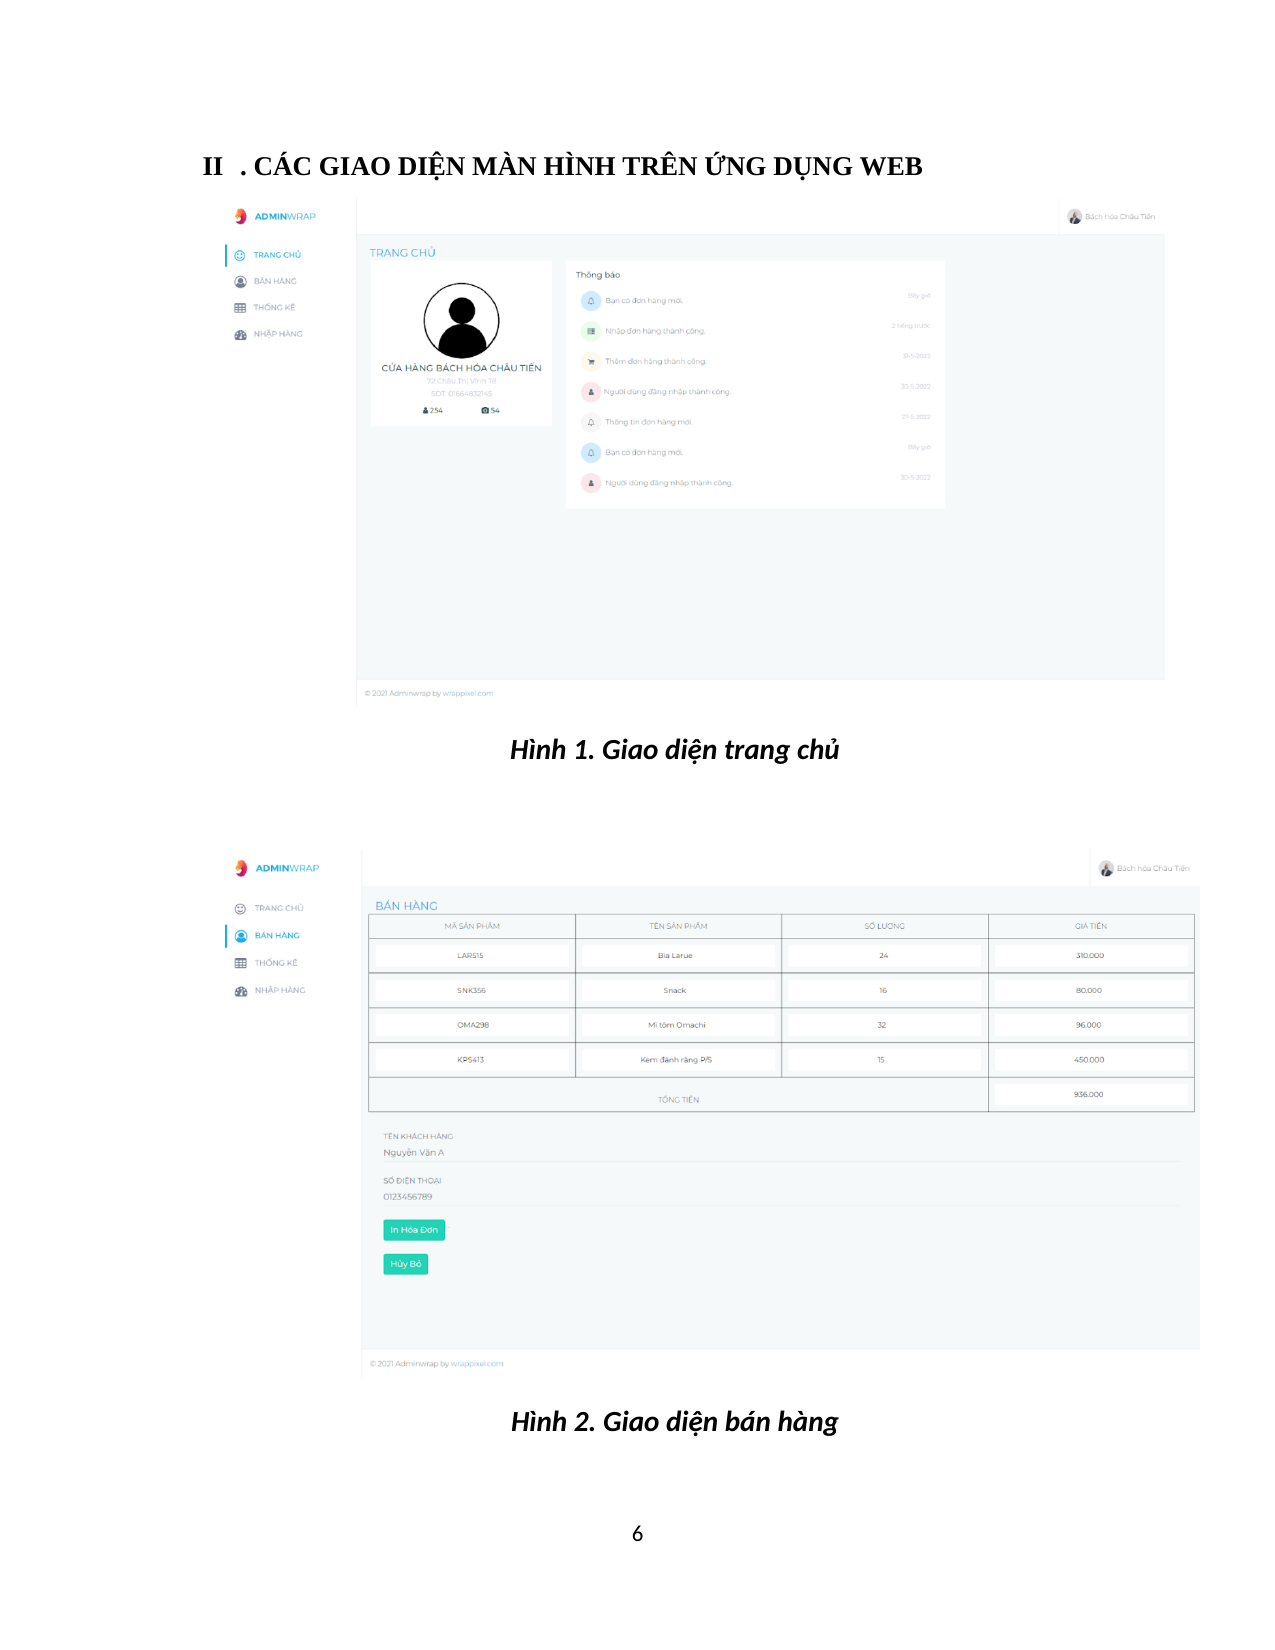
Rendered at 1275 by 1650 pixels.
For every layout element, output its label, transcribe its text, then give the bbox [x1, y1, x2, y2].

text Hình 2. Giao diện bán hàng [224, 1403, 1125, 1438]
picture [225, 198, 1165, 706]
subtitle . CÁC GIAO DIỆN MÀN HÌNH TRÊN ỨNG DỤNG WEB [202, 150, 1125, 181]
picture [225, 849, 1200, 1378]
text Hình 1. Giao diện trang chủ [224, 731, 1125, 766]
